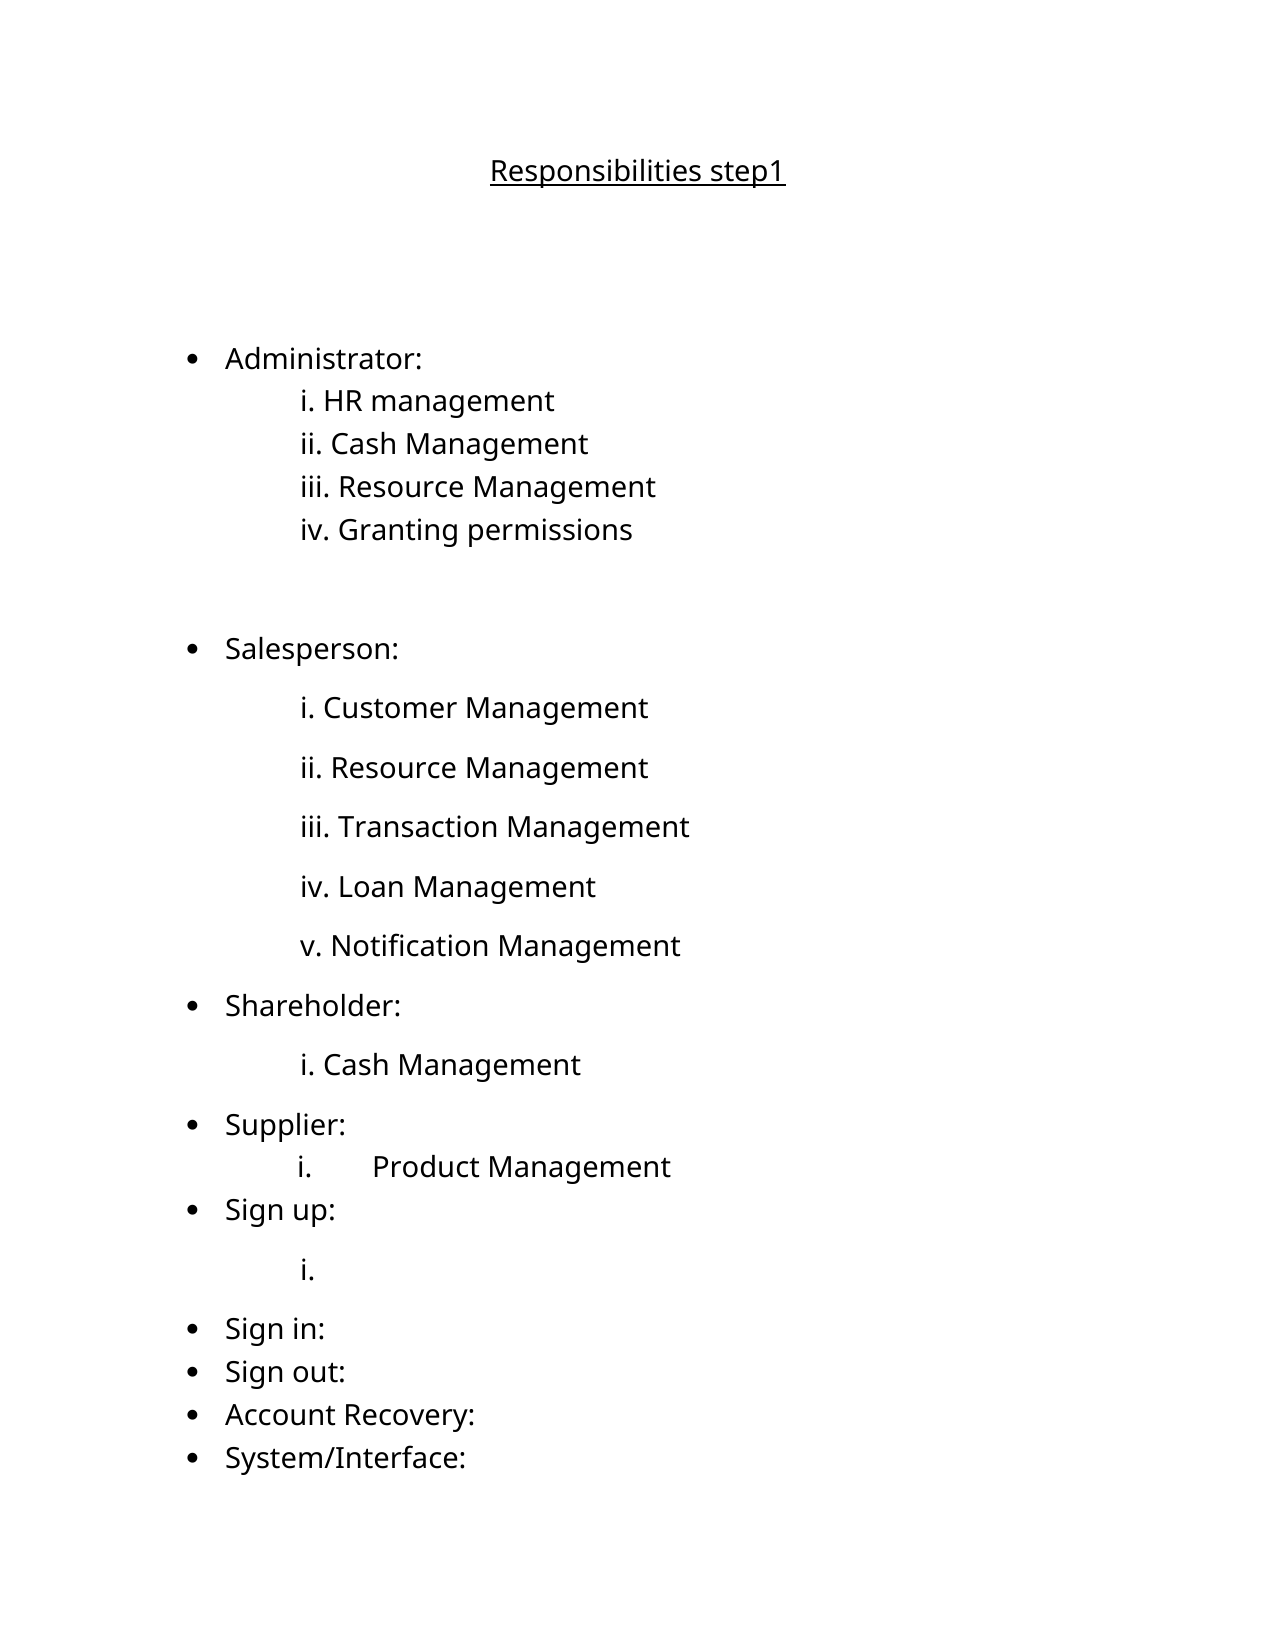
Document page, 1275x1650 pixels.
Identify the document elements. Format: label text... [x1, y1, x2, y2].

list Sign in: [187, 1308, 1125, 1348]
text i. Cash Management [300, 1044, 1125, 1084]
text i. [225, 1249, 1125, 1289]
text ii. Resource Management [300, 747, 1125, 787]
text iii. Transaction Management [300, 807, 1125, 846]
list ii. Cash Management [300, 423, 1125, 463]
list i. HR management [300, 381, 1125, 420]
list Product Management [297, 1147, 1125, 1186]
text v. Notification Management [300, 926, 1125, 965]
text i. Customer Management [300, 688, 1125, 727]
list Sign up: [187, 1189, 1125, 1229]
list iv. Granting permissions [300, 509, 1125, 549]
list Account Recovery: [187, 1394, 1125, 1434]
list Administrator: [187, 338, 1125, 378]
list Salesperson: [187, 628, 1125, 668]
list Sign out: [187, 1351, 1125, 1391]
list System/Interface: [187, 1437, 1125, 1477]
text iv. Loan Management [300, 866, 1125, 906]
list iii. Resource Management [300, 466, 1125, 506]
text Responsibilities step1 [150, 150, 1125, 190]
list Shareholder: [187, 985, 1125, 1025]
list Supplier: [187, 1104, 1125, 1144]
